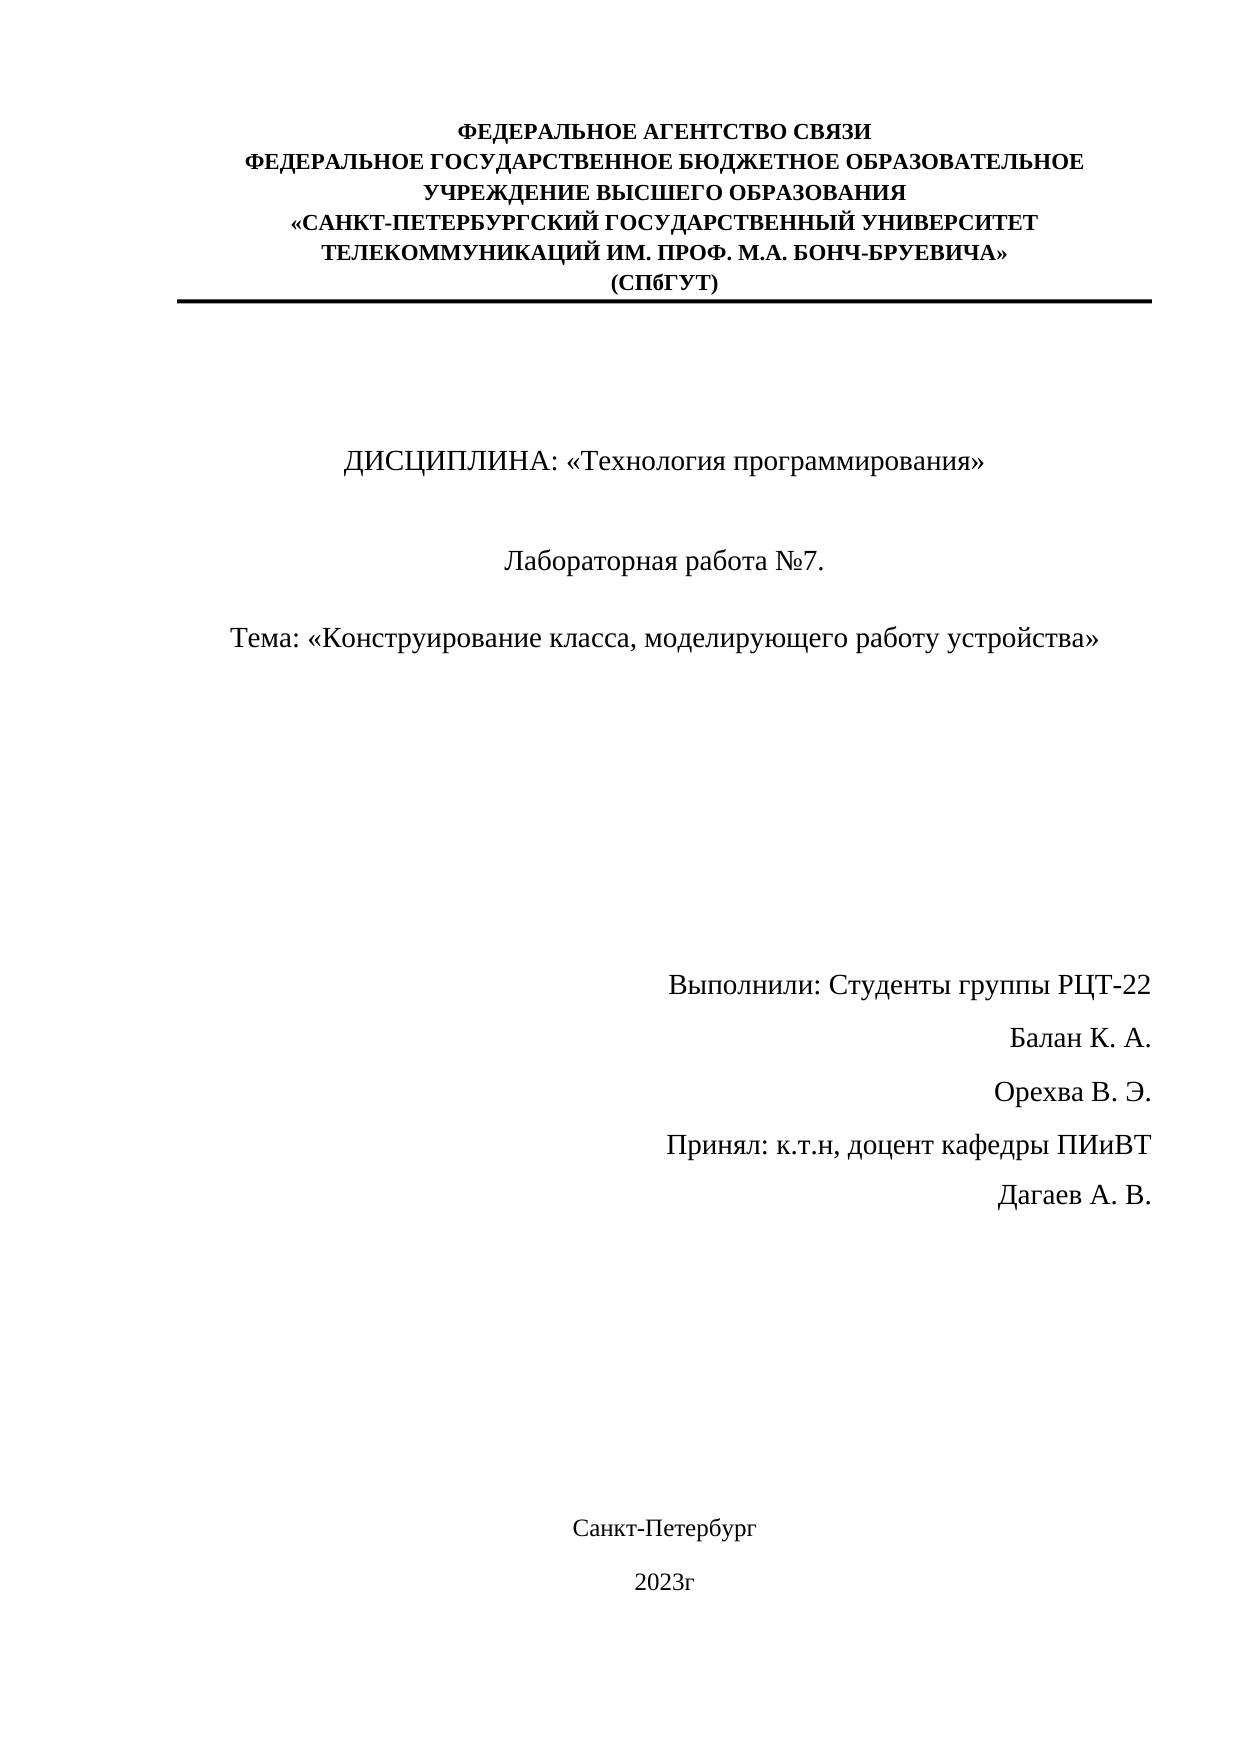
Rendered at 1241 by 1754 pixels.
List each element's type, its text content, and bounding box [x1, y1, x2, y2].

text Балан К. А. [177, 1021, 1152, 1054]
text Орехва В. Э. [177, 1074, 1152, 1107]
text (СПбГУТ) [177, 269, 1152, 296]
text Выполнили: Студенты группы РЦТ-22 [177, 967, 1152, 1001]
text Санкт-Петербург [177, 1513, 1152, 1542]
text ФЕДЕРАЛЬНОЕ АГЕНТСТВО СВЯЗИ [177, 118, 1152, 144]
text Дагаев А. В. [177, 1177, 1152, 1211]
text ФЕДЕРАЛЬНОЕ ГОСУДАРСТВЕННОЕ БЮДЖЕТНОЕ ОБРАЗОВАТЕЛЬНОЕ УЧРЕЖДЕНИЕ ВЫСШЕГО ОБРАЗОВАНИЯ [177, 148, 1152, 205]
text 2023г [177, 1567, 1152, 1596]
text «САНКТ-ПЕТЕРБУРГСКИЙ ГОСУДАРСТВЕННЫЙ УНИВЕРСИТЕТ ТЕЛЕКОММУНИКАЦИЙ ИМ. ПРОФ. М.А. БОНЧ-БРУЕВИЧА» [177, 209, 1152, 265]
text Дисциплина: «Технология программирования» [177, 443, 1152, 476]
text Тема: «Конструирование класса, моделирующего работу устройства» [177, 621, 1152, 654]
text Лабораторная работа №7. [177, 543, 1152, 577]
text Принял: к.т.н, доцент кафедры ПИиВТ [177, 1127, 1152, 1160]
